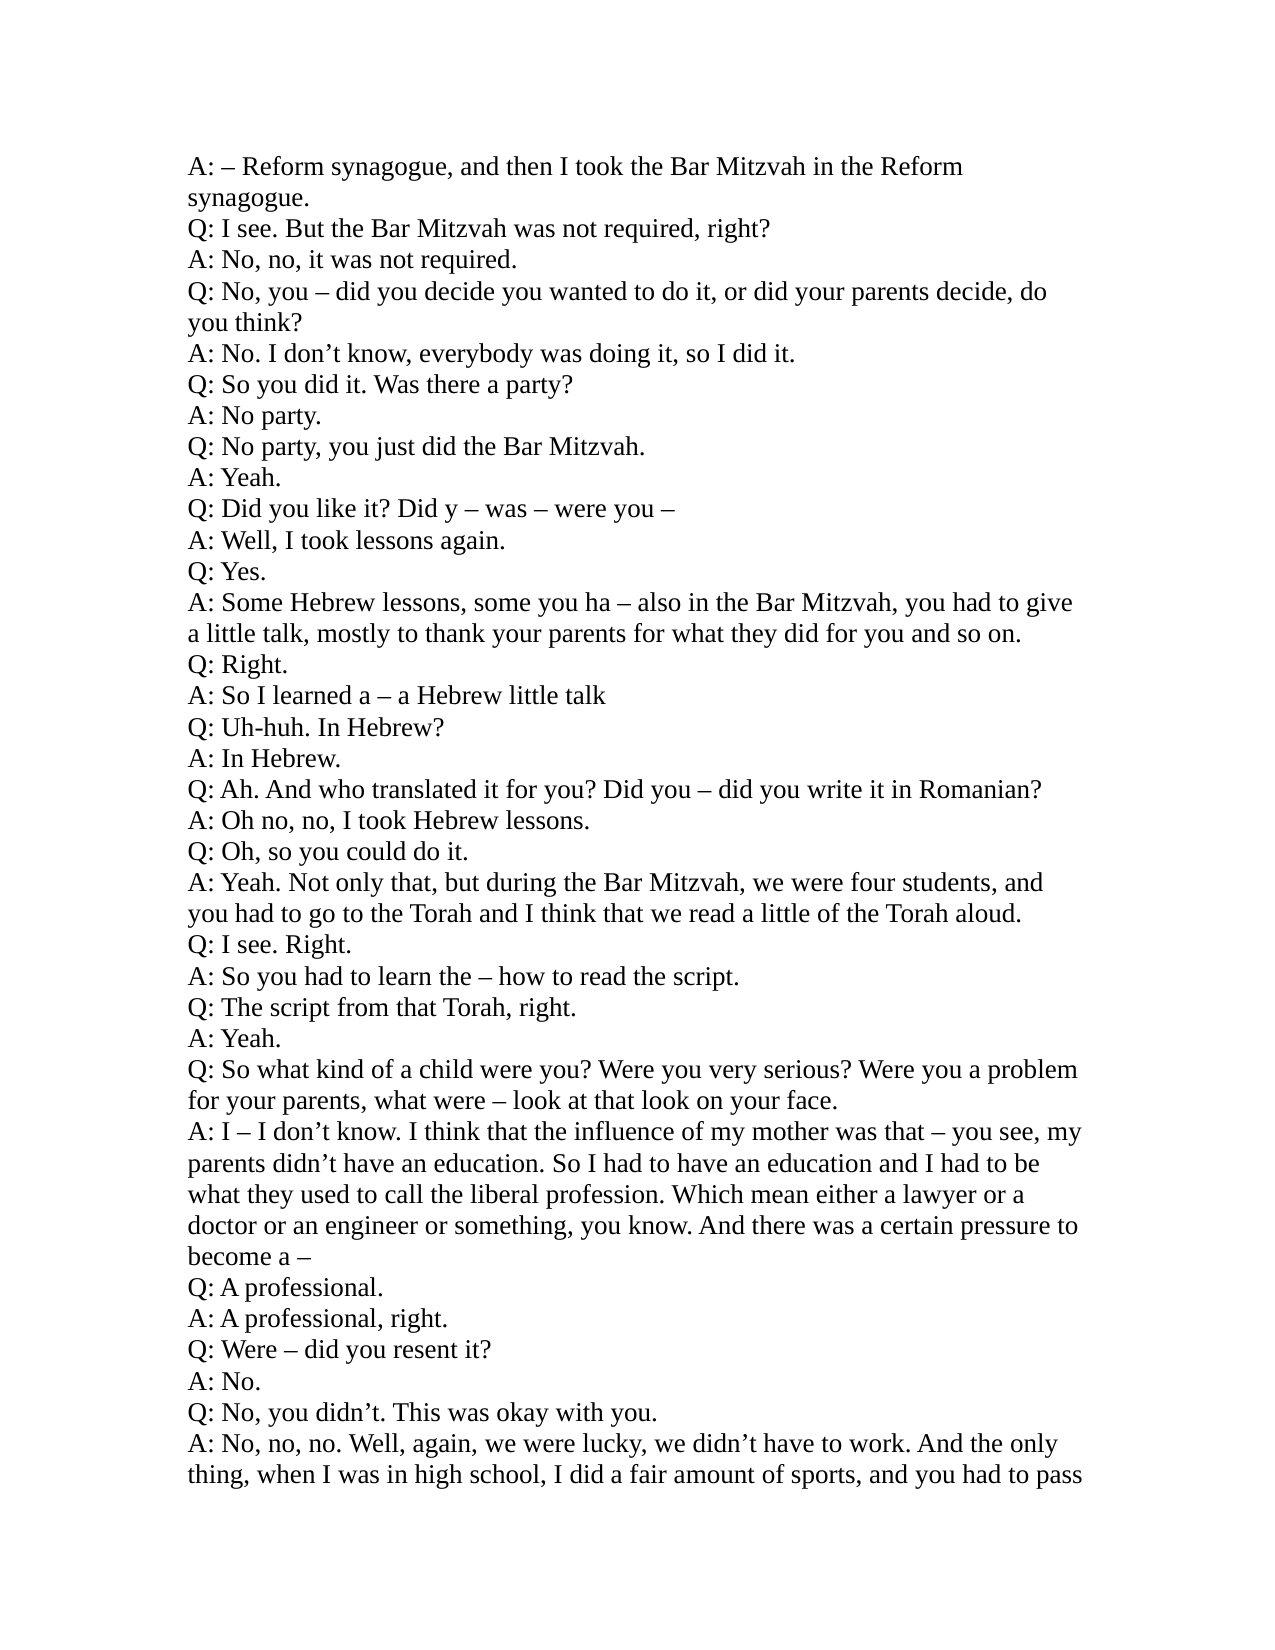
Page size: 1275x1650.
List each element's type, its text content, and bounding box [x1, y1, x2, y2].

text Q: No party, you just did the Bar Mitzvah. [187, 430, 1087, 461]
text A: Well, I took lessons again. [187, 524, 1087, 555]
text Q: Uh-huh. In Hebrew? [187, 711, 1087, 742]
text A: In Hebrew. [187, 742, 1087, 773]
text A: No, no, it was not required. [187, 243, 1087, 274]
text A: Yeah. [187, 1022, 1087, 1053]
text Q: Yes. [187, 555, 1087, 586]
text Q: I see. But the Bar Mitzvah was not required, right? [187, 212, 1087, 243]
text Q: A professional. [187, 1271, 1087, 1302]
text A: No. I don’t know, everybody was doing it, so I did it. [187, 337, 1087, 368]
text Q: I see. Right. [187, 929, 1087, 960]
text A: A professional, right. [187, 1302, 1087, 1333]
text Q: No, you – did you decide you wanted to do it, or did your parents decide, do you think? [187, 274, 1087, 337]
text Q: Oh, so you could do it. [187, 835, 1087, 866]
text Q: Were – did you resent it? [187, 1333, 1087, 1365]
text Q: Did you like it? Did y – was – were you – [187, 493, 1087, 524]
text A: No. [187, 1365, 1087, 1396]
text A: So you had to learn the – how to read the script. [187, 960, 1087, 991]
text A: Some Hebrew lessons, some you ha – also in the Bar Mitzvah, you had to give a little talk, mostly to thank your parents for what they did for you and so on. [187, 586, 1087, 648]
text Q: So you did it. Was there a party? [187, 368, 1087, 399]
text A: No party. [187, 399, 1087, 430]
text Q: Right. [187, 648, 1087, 679]
text Q: Ah. And who translated it for you? Did you – did you write it in Romanian? [187, 773, 1087, 804]
text Q: So what kind of a child were you? Were you very serious? Were you a problem for your parents, what were – look at that look on your face. [187, 1053, 1087, 1116]
text A: Yeah. Not only that, but during the Bar Mitzvah, we were four students, and you had to go to the Torah and I think that we read a little of the Torah aloud. [187, 866, 1087, 929]
text A: I – I don’t know. I think that the influence of my mother was that – you see, my parents didn’t have an education. So I had to have an education and I had to be what they used to call the liberal profession. Which mean either a lawyer or a doctor or an engineer or something, you know. And there was a certain pressure to become a – [187, 1116, 1087, 1271]
text Q: No, you didn’t. This was okay with you. [187, 1396, 1087, 1427]
text A: So I learned a – a Hebrew little talk [187, 679, 1087, 711]
text Q: The script from that Torah, right. [187, 991, 1087, 1022]
text A: – Reform synagogue, and then I took the Bar Mitzvah in the Reform synagogue. [187, 150, 1087, 212]
text A: Yeah. [187, 461, 1087, 493]
text A: Oh no, no, I took Hebrew lessons. [187, 804, 1087, 835]
